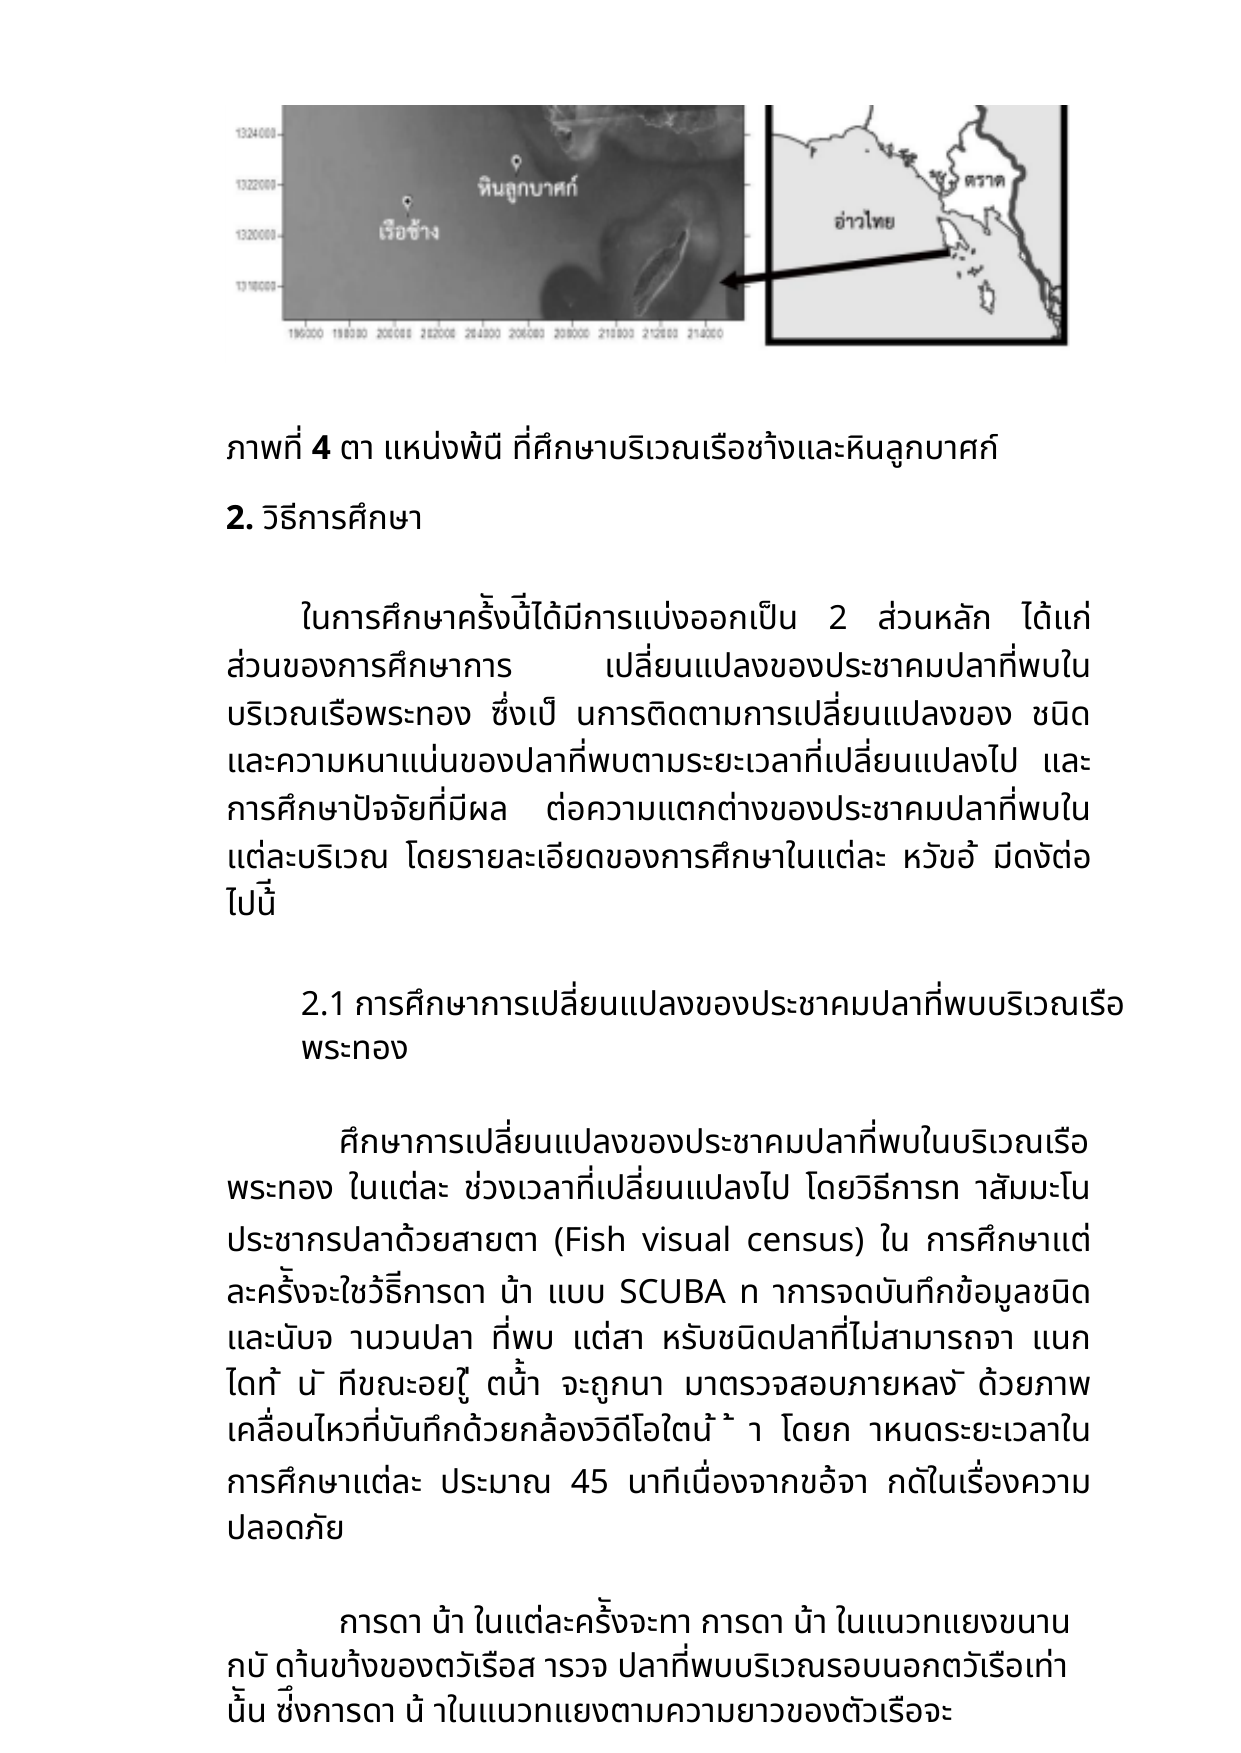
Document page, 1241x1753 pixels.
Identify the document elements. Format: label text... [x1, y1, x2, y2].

text ศึกษาการเปลี่ยนแปลงของประชาคมปลาที่พบในบริเวณเรือพระทอง ในแต่ละ ช่วงเวลาที่เปลี่ยนแปลงไป โดยวิธีการท าสัมมะโนประชากรปลาด้วยสายตา (Fish visual census) ใน การศึกษาแต่ละคร้ังจะใชว้ธิีการดา น้า แบบ SCUBA ท าการจดบันทึกข้อมูลชนิดและนับจ านวนปลา ที่พบ แต่สา หรับชนิดปลาที่ไม่สามารถจา แนกไดท้ นั ทีขณะอยใู่ ตน้้า จะถูกนา มาตรวจสอบภายหลงั ด้วยภาพเคลื่อนไหวที่บันทึกด้วยกล้องวิดีโอใตน้ ้ า โดยก าหนดระยะเวลาในการศึกษาแต่ละ ประมาณ 45 นาทีเนื่องจากขอ้จา กดัในเรื่องความปลอดภัย [226, 1123, 1091, 1553]
text ภาพที่ 4 ตา แหน่งพ้นื ที่ศึกษาบริเวณเรือชา้งและหินลูกบาศก์ [225, 363, 1072, 473]
text ในการศึกษาคร้ังน้ีได้มีการแบ่งออกเป็น 2 ส่วนหลัก ได้แก่ ส่วนของการศึกษาการ เปลี่ยนแปลงของประชาคมปลาที่พบในบริเวณเรือพระทอง ซึ่งเป็ นการติดตามการเปลี่ยนแปลงของ ชนิดและความหนาแน่นของปลาที่พบตามระยะเวลาที่เปลี่ยนแปลงไป และการศึกษาปัจจัยที่มีผล ต่อความแตกต่างของประชาคมปลาที่พบในแต่ละบริเวณ โดยรายละเอียดของการศึกษาในแต่ละ หวัขอ้ มีดงัต่อไปน้ี [226, 594, 1092, 929]
text 2. วิธีการศึกษา [226, 494, 1153, 543]
picture [225, 105, 1072, 363]
text การดา น้า ในแต่ละคร้ังจะทา การดา น้า ในแนวทแยงขนานกบั ดา้นขา้งของตวัเรือส ารวจ ปลาที่พบบริเวณรอบนอกตวัเรือเท่าน้ัน ซ่ึงการดา น้ าในแนวทแยงตามความยาวของตัวเรือจะ [226, 1603, 1091, 1736]
text 2.1การศึกษาการเปลี่ยนแปลงของประชาคมปลาที่พบบริเวณเรือพระทอง [301, 980, 1153, 1073]
